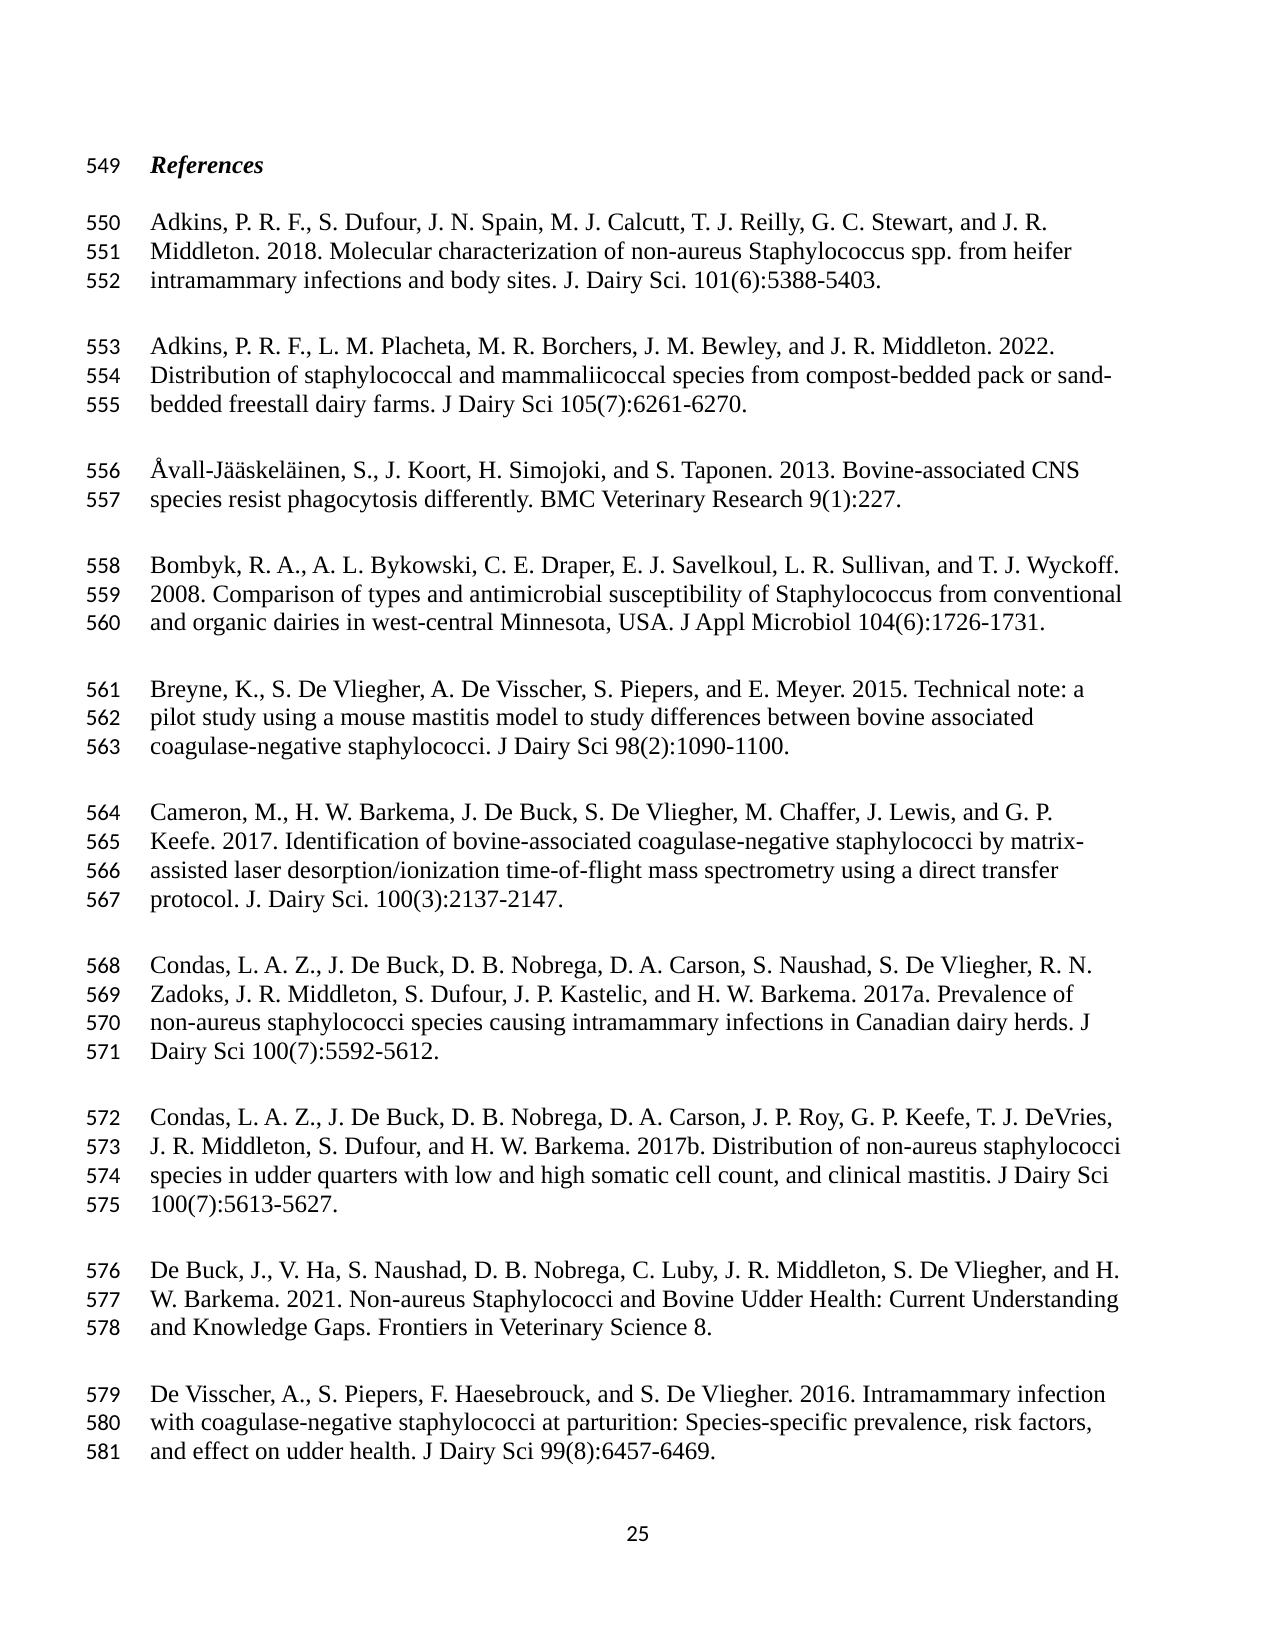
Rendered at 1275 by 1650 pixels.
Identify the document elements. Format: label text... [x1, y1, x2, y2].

text Adkins, P. R. F., L. M. Placheta, M. R. Borchers, J. M. Bewley, and J. R. Middleton. 2022. Distribution of staphylococcal and mammaliicoccal species from compost-bedded pack or sand-bedded freestall dairy farms. J Dairy Sci 105(7):6261-6270. [150, 331, 1125, 417]
text Cameron, M., H. W. Barkema, J. De Buck, S. De Vliegher, M. Chaffer, J. Lewis, and G. P. Keefe. 2017. Identification of bovine-associated coagulase-negative staphylococci by matrix-assisted laser desorption/ionization time-of-flight mass spectrometry using a direct transfer protocol. J. Dairy Sci. 100(3):2137-2147. [150, 797, 1125, 912]
text Bombyk, R. A., A. L. Bykowski, C. E. Draper, E. J. Savelkoul, L. R. Sullivan, and T. J. Wyckoff. 2008. Comparison of types and antimicrobial susceptibility of Staphylococcus from conventional and organic dairies in west-central Minnesota, USA. J Appl Microbiol 104(6):1726-1731. [150, 550, 1125, 636]
text Åvall-Jääskeläinen, S., J. Koort, H. Simojoki, and S. Taponen. 2013. Bovine-associated CNS species resist phagocytosis differently. BMC Veterinary Research 9(1):227. [150, 455, 1125, 512]
text Adkins, P. R. F., S. Dufour, J. N. Spain, M. J. Calcutt, T. J. Reilly, G. C. Stewart, and J. R. Middleton. 2018. Molecular characterization of non-aureus Staphylococcus spp. from heifer intramammary infections and body sites. J. Dairy Sci. 101(6):5388-5403. [150, 207, 1125, 294]
text References [150, 150, 1125, 179]
text Condas, L. A. Z., J. De Buck, D. B. Nobrega, D. A. Carson, J. P. Roy, G. P. Keefe, T. J. DeVries, J. R. Middleton, S. Dufour, and H. W. Barkema. 2017b. Distribution of non-aureus staphylococci species in udder quarters with low and high somatic cell count, and clinical mastitis. J Dairy Sci 100(7):5613-5627. [150, 1102, 1125, 1217]
text De Buck, J., V. Ha, S. Naushad, D. B. Nobrega, C. Luby, J. R. Middleton, S. De Vliegher, and H. W. Barkema. 2021. Non-aureus Staphylococci and Bovine Udder Health: Current Understanding and Knowledge Gaps. Frontiers in Veterinary Science 8. [150, 1255, 1125, 1341]
text Condas, L. A. Z., J. De Buck, D. B. Nobrega, D. A. Carson, S. Naushad, S. De Vliegher, R. N. Zadoks, J. R. Middleton, S. Dufour, J. P. Kastelic, and H. W. Barkema. 2017a. Prevalence of non-aureus staphylococci species causing intramammary infections in Canadian dairy herds. J Dairy Sci 100(7):5592-5612. [150, 950, 1125, 1065]
text Breyne, K., S. De Vliegher, A. De Visscher, S. Piepers, and E. Meyer. 2015. Technical note: a pilot study using a mouse mastitis model to study differences between bovine associated coagulase-negative staphylococci. J Dairy Sci 98(2):1090-1100. [150, 674, 1125, 760]
text De Visscher, A., S. Piepers, F. Haesebrouck, and S. De Vliegher. 2016. Intramammary infection with coagulase-negative staphylococci at parturition: Species-specific prevalence, risk factors, and effect on udder health. J Dairy Sci 99(8):6457-6469. [150, 1379, 1125, 1465]
